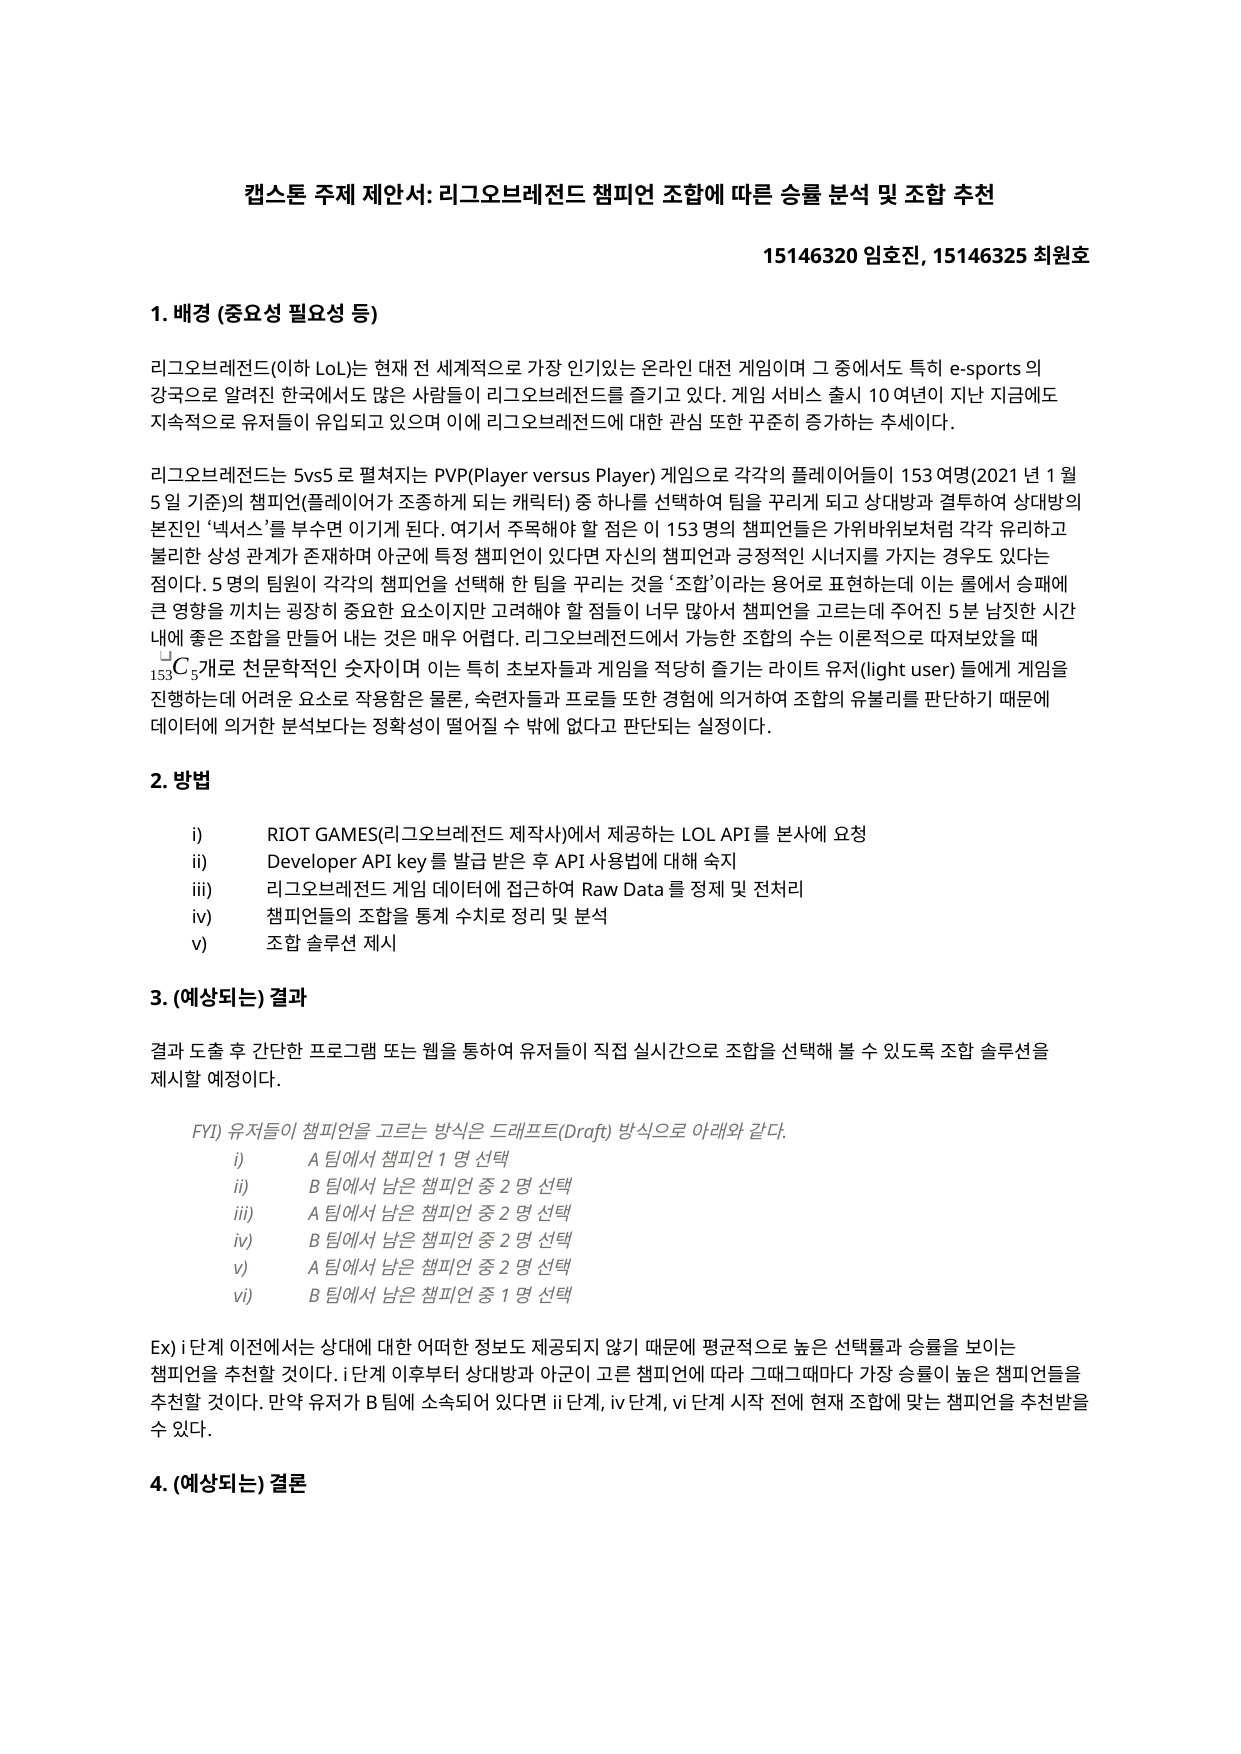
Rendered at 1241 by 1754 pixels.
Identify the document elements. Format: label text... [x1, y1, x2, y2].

text 1. 배경 (중요성 필요성 등) [150, 298, 1090, 328]
list B팀에서 남은 챔피언 중 1명 선택 [233, 1280, 1090, 1307]
list 리그오브레전드 게임 데이터에 접근하여 Raw Data를 정제 및 전처리 [192, 874, 1090, 901]
list 챔피언들의 조합을 통계 수치로 정리 및 분석 [192, 901, 1090, 929]
text 2. 방법 [150, 764, 1090, 794]
text FYI) 유저들이 챔피언을 고르는 방식은 드래프트(Draft) 방식으로 아래와 같다. [192, 1117, 1090, 1144]
list A팀에서 남은 챔피언 중 2명 선택 [233, 1253, 1090, 1280]
text 리그오브레전드는 5vs5로 펼쳐지는 PVP(Player versus Player) 게임으로 각각의 플레이어들이 153여명(2021년 1월 5일 기준)의 챔피언(플레이어가 조종하게 되는 캐릭터) 중 하나를 선택하여 팀을 꾸리게 되고 상대방과 결투하여 상대방의 본진인 ‘넥서스’를 부수면 이기게 된다. 여기서 주목해야 할 점은 이 153명의 챔피언들은 가위바위보처럼 각각 유리하고 불리한 상성 관계가 존재하며 아군에 특정 챔피언이 있다면 자신의 챔피언과 긍정적인 시너지를 가지는 경우도 있다는 점이다. 5명의 팀원이 각각의 챔피언을 선택해 한 팀을 꾸리는 것을 ‘조합’이라는 용어로 표현하는데 이는 롤에서 승패에 큰 영향을 끼치는 굉장히 중요한 요소이지만 고려해야 할 점들이 너무 많아서 챔피언을 고르는데 주어진 5분 남짓한 시간 내에 좋은 조합을 만들어 내는 것은 매우 어렵다. 리그오브레전드에서 가능한 조합의 수는 이론적으로 따져보았을 때 개로 천문학적인 숫자이며 이는 특히 초보자들과 게임을 적당히 즐기는 라이트 유저(light user) 들에게 게임을 진행하는데 어려운 요소로 작용함은 물론, 숙련자들과 프로들 또한 경험에 의거하여 조합의 유불리를 판단하기 때문에 데이터에 의거한 분석보다는 정확성이 떨어질 수 밖에 없다고 판단되는 실정이다. [150, 461, 1090, 738]
text 캡스톤 주제 제안서: 리그오브레전드 챔피언 조합에 따른 승률 분석 및 조합 추천 [150, 177, 1090, 211]
text 결과 도출 후 간단한 프로그램 또는 웹을 통하여 유저들이 직접 실시간으로 조합을 선택해 볼 수 있도록 조합 솔루션을 제시할 예정이다. [150, 1037, 1090, 1092]
list RIOT GAMES(리그오브레전드 제작사)에서 제공하는 LOL API를 본사에 요청 [192, 820, 1090, 847]
list B팀에서 남은 챔피언 중 2명 선택 [233, 1171, 1090, 1199]
list B팀에서 남은 챔피언 중 2명 선택 [233, 1226, 1090, 1253]
text 3. (예상되는) 결과 [150, 981, 1090, 1012]
list 조합 솔루션 제시 [192, 929, 1090, 956]
text 15146320 임호진, 15146325 최원호 [150, 239, 1090, 269]
text 4. (예상되는) 결론 [150, 1467, 1090, 1497]
list A팀에서 남은 챔피언 중 2명 선택 [233, 1199, 1090, 1226]
list Developer API key를 발급 받은 후 API 사용법에 대해 숙지 [192, 847, 1090, 874]
list A팀에서 챔피언 1명 선택 [233, 1144, 1090, 1171]
text 리그오브레전드(이하LoL)는 현재 전 세계적으로 가장 인기있는 온라인 대전 게임이며 그 중에서도 특히 e-sports의 강국으로 알려진 한국에서도 많은 사람들이 리그오브레전드를 즐기고 있다. 게임 서비스 출시 10여년이 지난 지금에도 지속적으로 유저들이 유입되고 있으며 이에 리그오브레전드에 대한 관심 또한 꾸준히 증가하는 추세이다. [150, 353, 1090, 435]
text Ex) i단계 이전에서는 상대에 대한 어떠한 정보도 제공되지 않기 때문에 평균적으로 높은 선택률과 승률을 보이는 챔피언을 추천할 것이다. i단계 이후부터 상대방과 아군이 고른 챔피언에 따라 그때그때마다 가장 승률이 높은 챔피언들을 추천할 것이다. 만약 유저가 B팀에 소속되어 있다면 ii단계, iv단계, vi단계 시작 전에 현재 조합에 맞는 챔피언을 추천받을 수 있다. [150, 1333, 1090, 1442]
